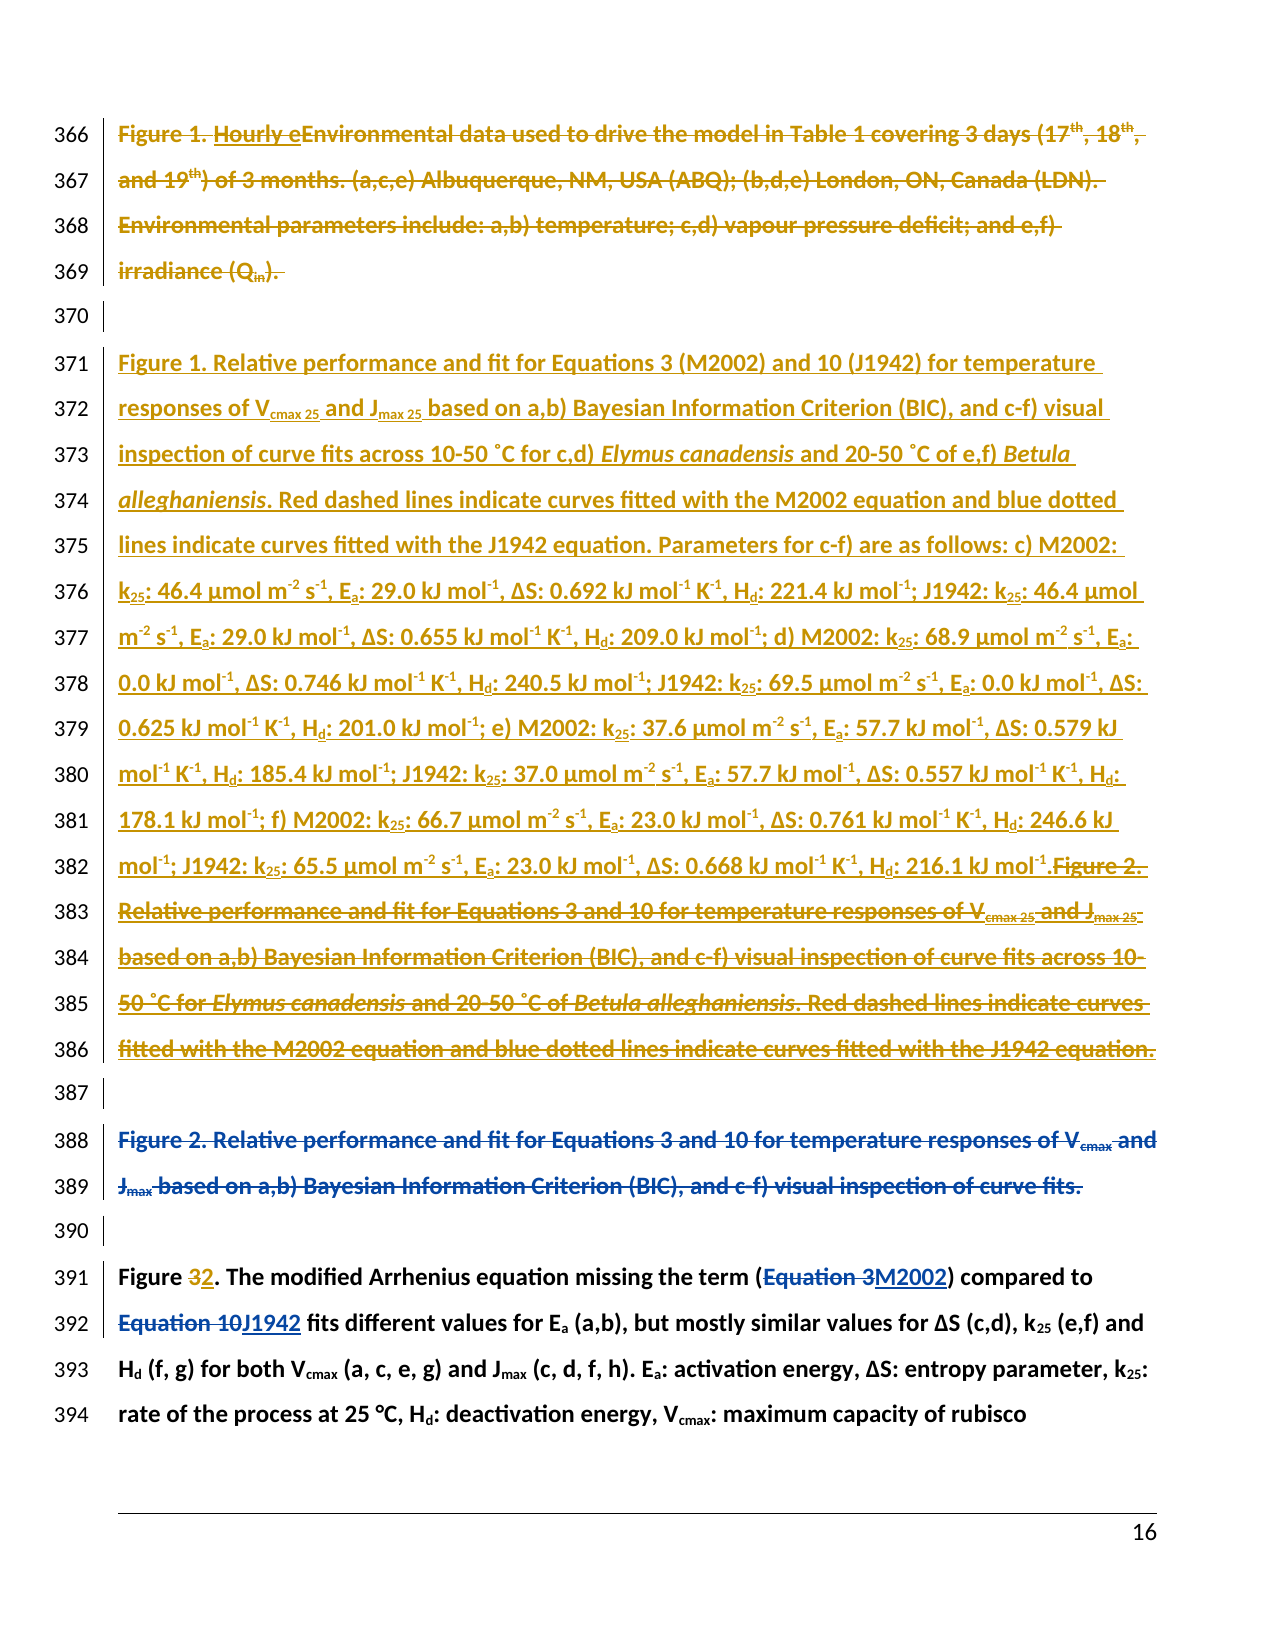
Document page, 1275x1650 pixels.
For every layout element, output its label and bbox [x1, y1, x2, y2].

text [118, 1261, 1157, 1429]
